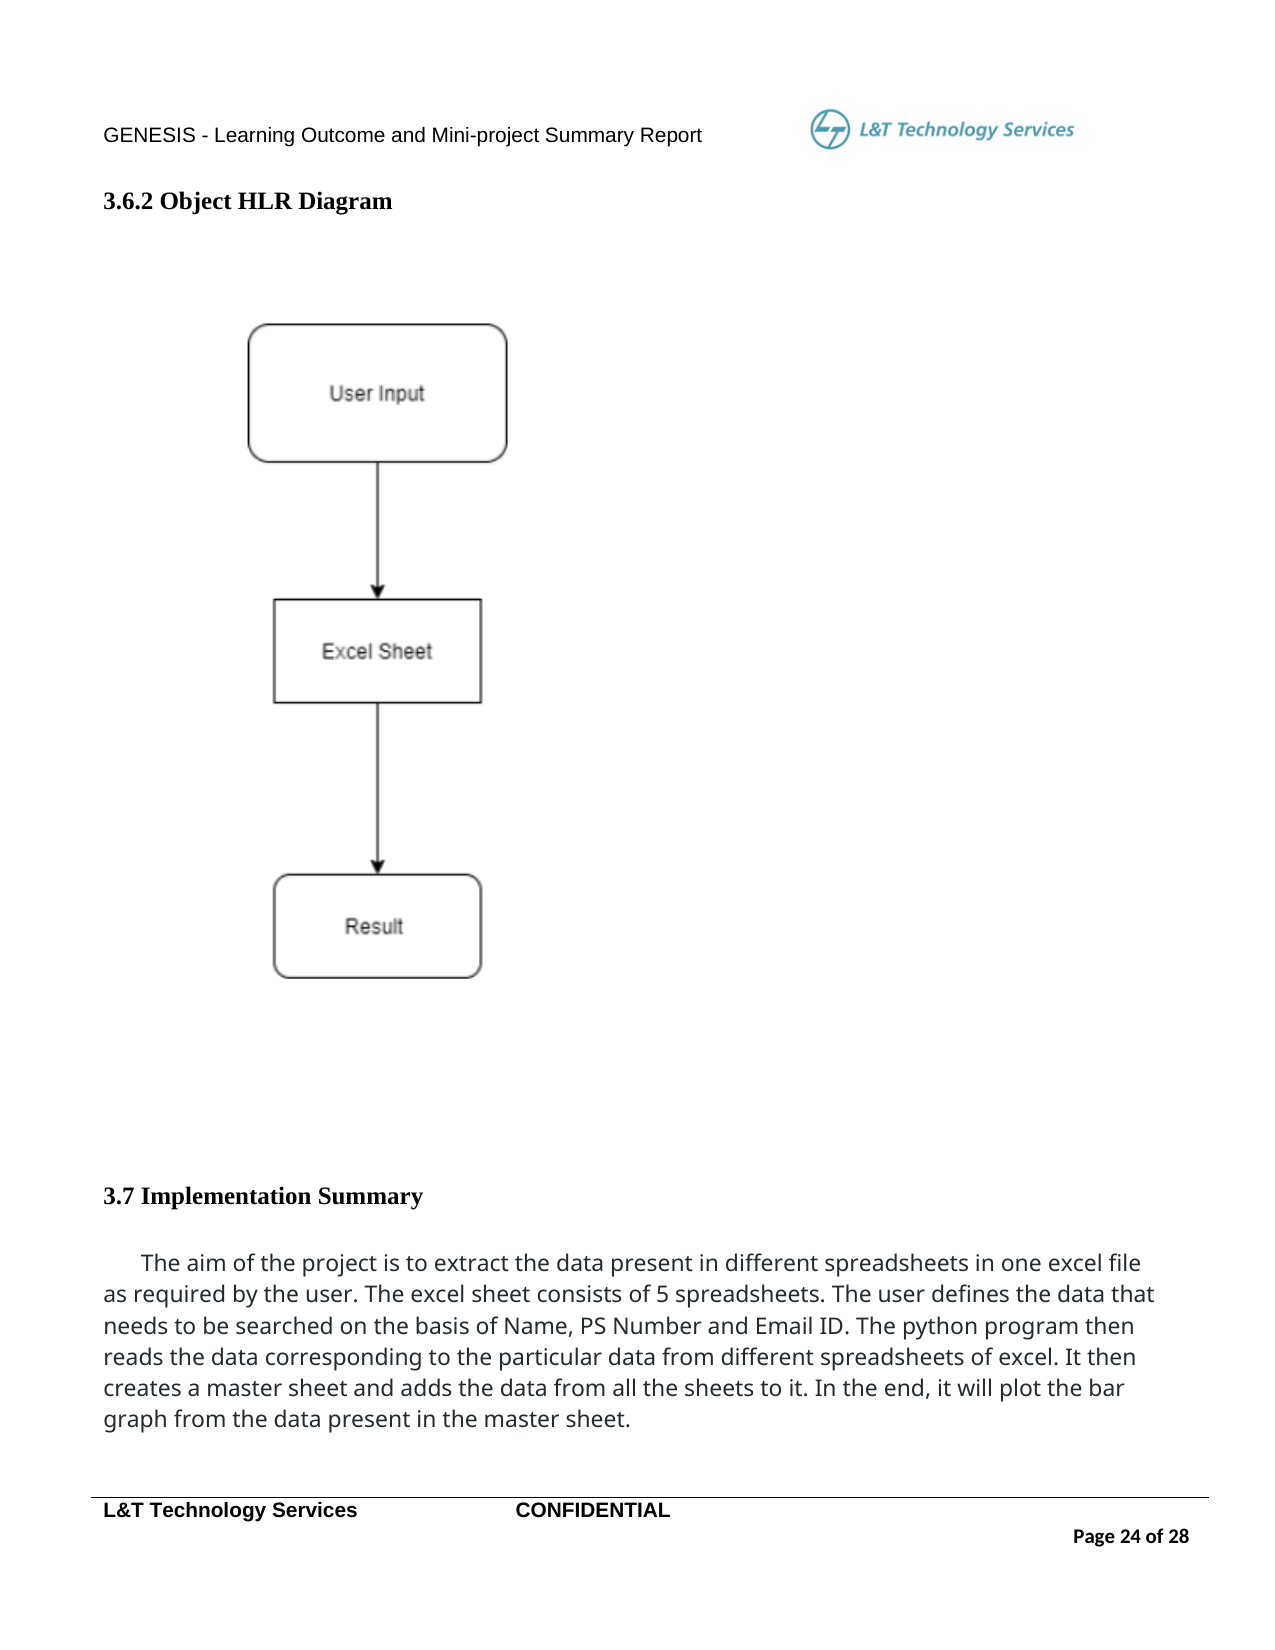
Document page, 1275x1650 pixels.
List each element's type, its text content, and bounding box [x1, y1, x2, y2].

text The aim of the project is to extract the data present in different spreadsheets in one excel file as required by the user. The excel sheet consists of 5 spreadsheets. The user defines the data that needs to be searched on the basis of Name, PS Number and Email ID. The python program then reads the data corresponding to the particular data from different spreadsheets of excel. It then creates a master sheet and adds the data from all the sheets to it. In the end, it will plot the bar graph from the data present in the master sheet. [103, 1247, 1162, 1435]
subtitle 3.6.2 Object HLR Diagram [103, 186, 1162, 214]
subtitle 3.7 Implementation Summary [103, 1181, 1162, 1210]
picture [808, 98, 1075, 162]
picture [140, 280, 658, 1004]
